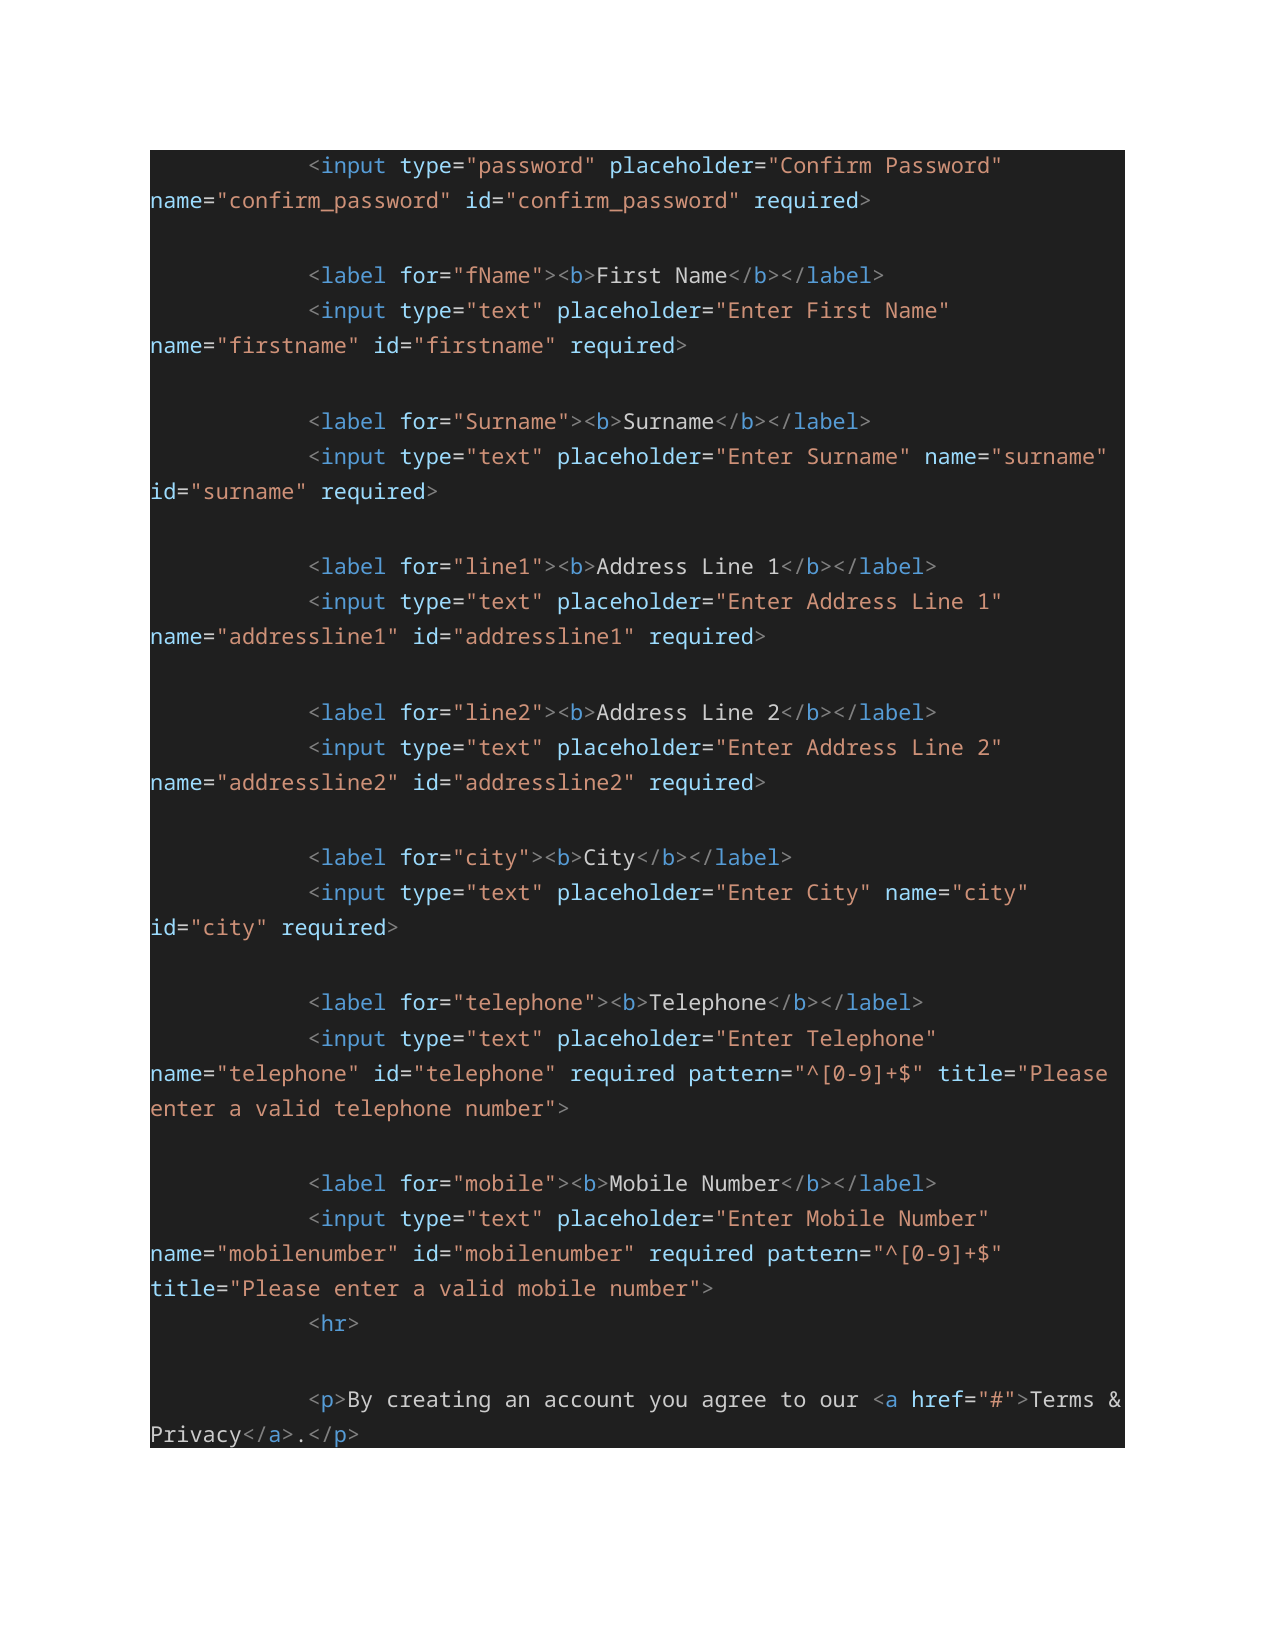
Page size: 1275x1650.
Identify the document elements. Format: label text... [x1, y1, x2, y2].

text <p>By creating an account you agree to our <a href="#">Terms & Privacy</a>.</p> [150, 1383, 1125, 1448]
text <input type="text" placeholder="Enter City" name="city" id="city" required> [150, 877, 1125, 942]
text <input type="text" placeholder="Enter First Name" name="firstname" id="firstname" required> [150, 295, 1125, 360]
text <hr> [150, 1308, 1125, 1338]
text <input type="text" placeholder="Enter Address Line 2" name="addressline2" id="addressline2" required> [150, 732, 1125, 797]
text <label for="city"><b>City</b></label> [150, 842, 1125, 872]
text <label for="fName"><b>First Name</b></label> [150, 260, 1125, 290]
text <label for="line1"><b>Address Line 1</b></label> [150, 551, 1125, 581]
text <input type="text" placeholder="Enter Address Line 1" name="addressline1" id="addressline1" required> [150, 586, 1125, 651]
text <input type="text" placeholder="Enter Telephone" name="telephone" id="telephone" required pattern="^[0-9]+$" title="Please enter a valid telephone number"> [150, 1022, 1125, 1122]
text <input type="password" placeholder="Confirm Password" name="confirm_password" id="confirm_password" required> [150, 150, 1125, 215]
text <input type="text" placeholder="Enter Mobile Number" name="mobilenumber" id="mobilenumber" required pattern="^[0-9]+$" title="Please enter a valid mobile number"> [150, 1203, 1125, 1303]
text <label for="mobile"><b>Mobile Number</b></label> [150, 1168, 1125, 1198]
text <label for="telephone"><b>Telephone</b></label> [150, 987, 1125, 1017]
text <label for="Surname"><b>Surname</b></label> [150, 406, 1125, 436]
text <input type="text" placeholder="Enter Surname" name="surname" id="surname" required> [150, 441, 1125, 506]
text <label for="line2"><b>Address Line 2</b></label> [150, 697, 1125, 726]
